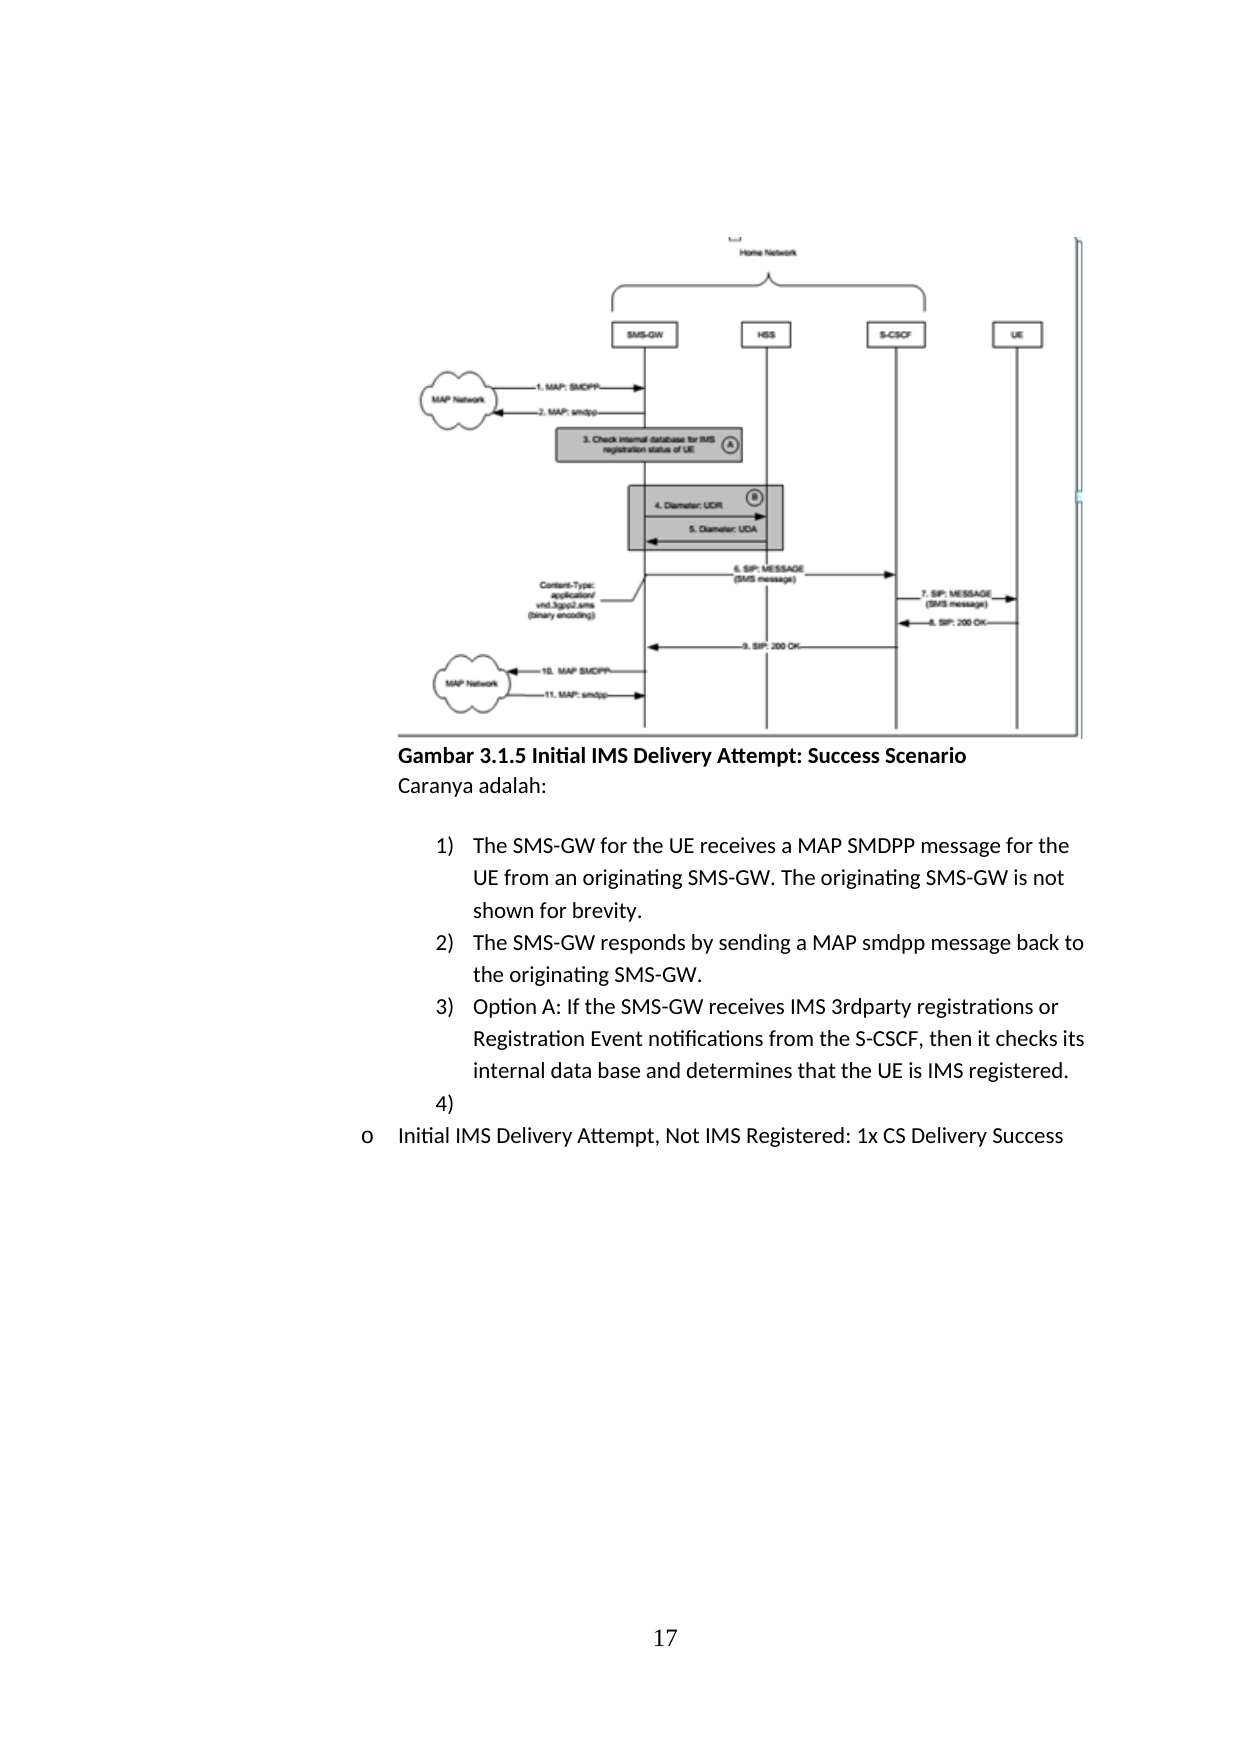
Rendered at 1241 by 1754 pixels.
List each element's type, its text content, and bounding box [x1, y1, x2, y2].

picture [397, 237, 1083, 739]
list The SMS-GW for the UE receives a MAP SMDPP message for the UE from an originating SMS-GW. The originating SMS-GW is not shown for brevity. [435, 831, 1093, 924]
list Option A: If the SMS-GW receives IMS 3rdparty registrations or Registration Event notifications from the S-CSCF, then it checks its internal data base and determines that the UE is IMS registered. [435, 992, 1093, 1085]
list Initial IMS Delivery Attempt, Not IMS Registered: 1x CS Delivery Success [360, 1121, 1093, 1150]
list Caranya adalah: [398, 771, 1093, 799]
list Gambar 3.1.5 Initial IMS Delivery Attempt: Success Scenario [398, 741, 1093, 769]
list The SMS-GW responds by sending a MAP smdpp message back to the originating SMS-GW. [435, 928, 1093, 988]
